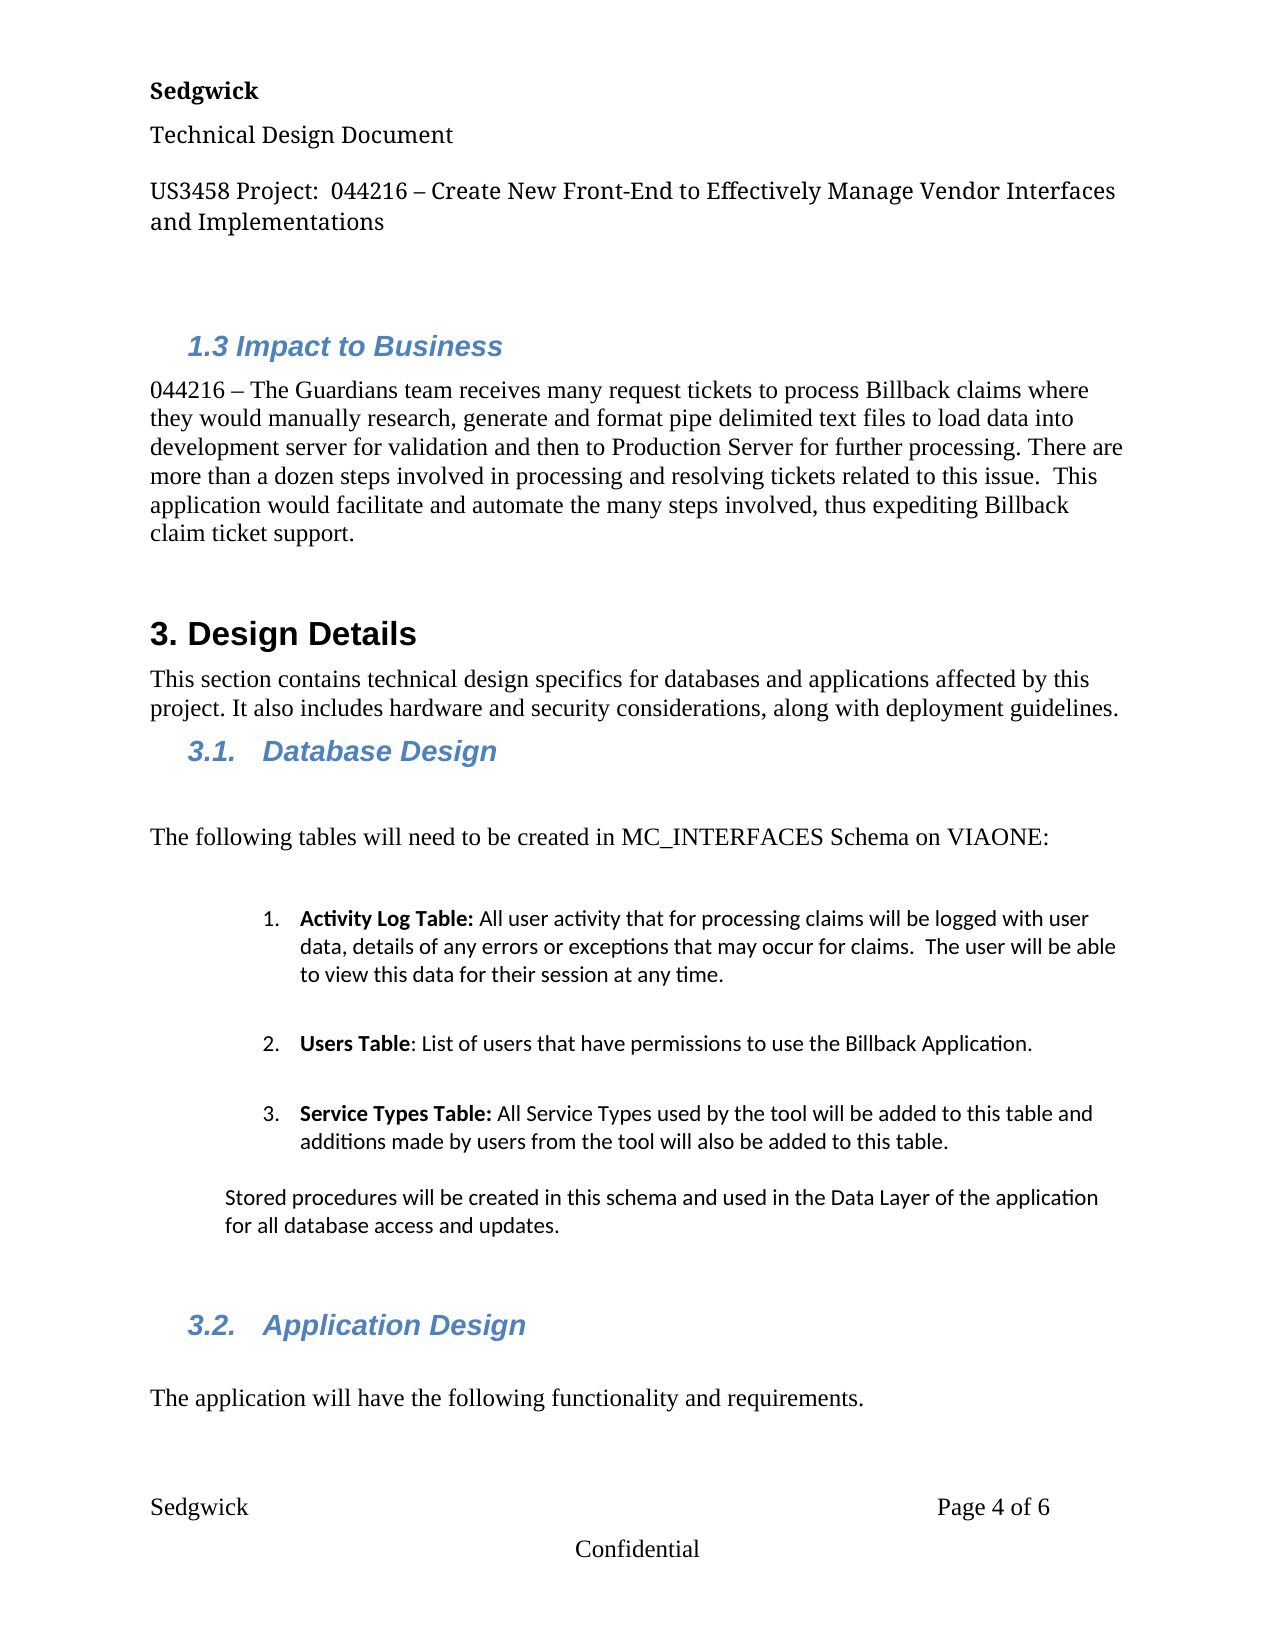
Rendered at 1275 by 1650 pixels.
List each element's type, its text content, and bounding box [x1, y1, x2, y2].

subtitle Design Details [150, 613, 1125, 652]
text 044216 – The Guardians team receives many request tickets to process Billback claims where they would manually research, generate and format pipe delimited text files to load data into development server for validation and then to Production Server for further processing. There are more than a dozen steps involved in processing and resolving tickets related to this issue. This application would facilitate and automate the many steps involved, thus expediting Billback claim ticket support. [150, 375, 1125, 547]
subtitle Database Design [187, 734, 1125, 768]
text The application will have the following functionality and requirements. [150, 1383, 1125, 1412]
subtitle Application Design [187, 1308, 1125, 1342]
list Stored procedures will be created in this schema and used in the Data Layer of the application for all database access and updates. [225, 1183, 1125, 1239]
list Users Table: List of users that have permissions to use the Billback Application. [262, 1029, 1125, 1058]
subtitle 1.3 Impact to Business [187, 329, 1125, 362]
list Service Types Table: All Service Types used by the tool will be added to this table and additions made by users from the tool will also be added to this table. [262, 1099, 1125, 1155]
list Activity Log Table: All user activity that for processing claims will be logged with user data, details of any errors or exceptions that may occur for claims. The user will be able to view this data for their session at any time. [262, 904, 1125, 988]
text The following tables will need to be created in MC_INTERFACES Schema on VIAONE: [150, 822, 1125, 851]
text This section contains technical design specifics for databases and applications affected by this project. It also includes hardware and security considerations, along with deployment guidelines. [150, 664, 1125, 722]
